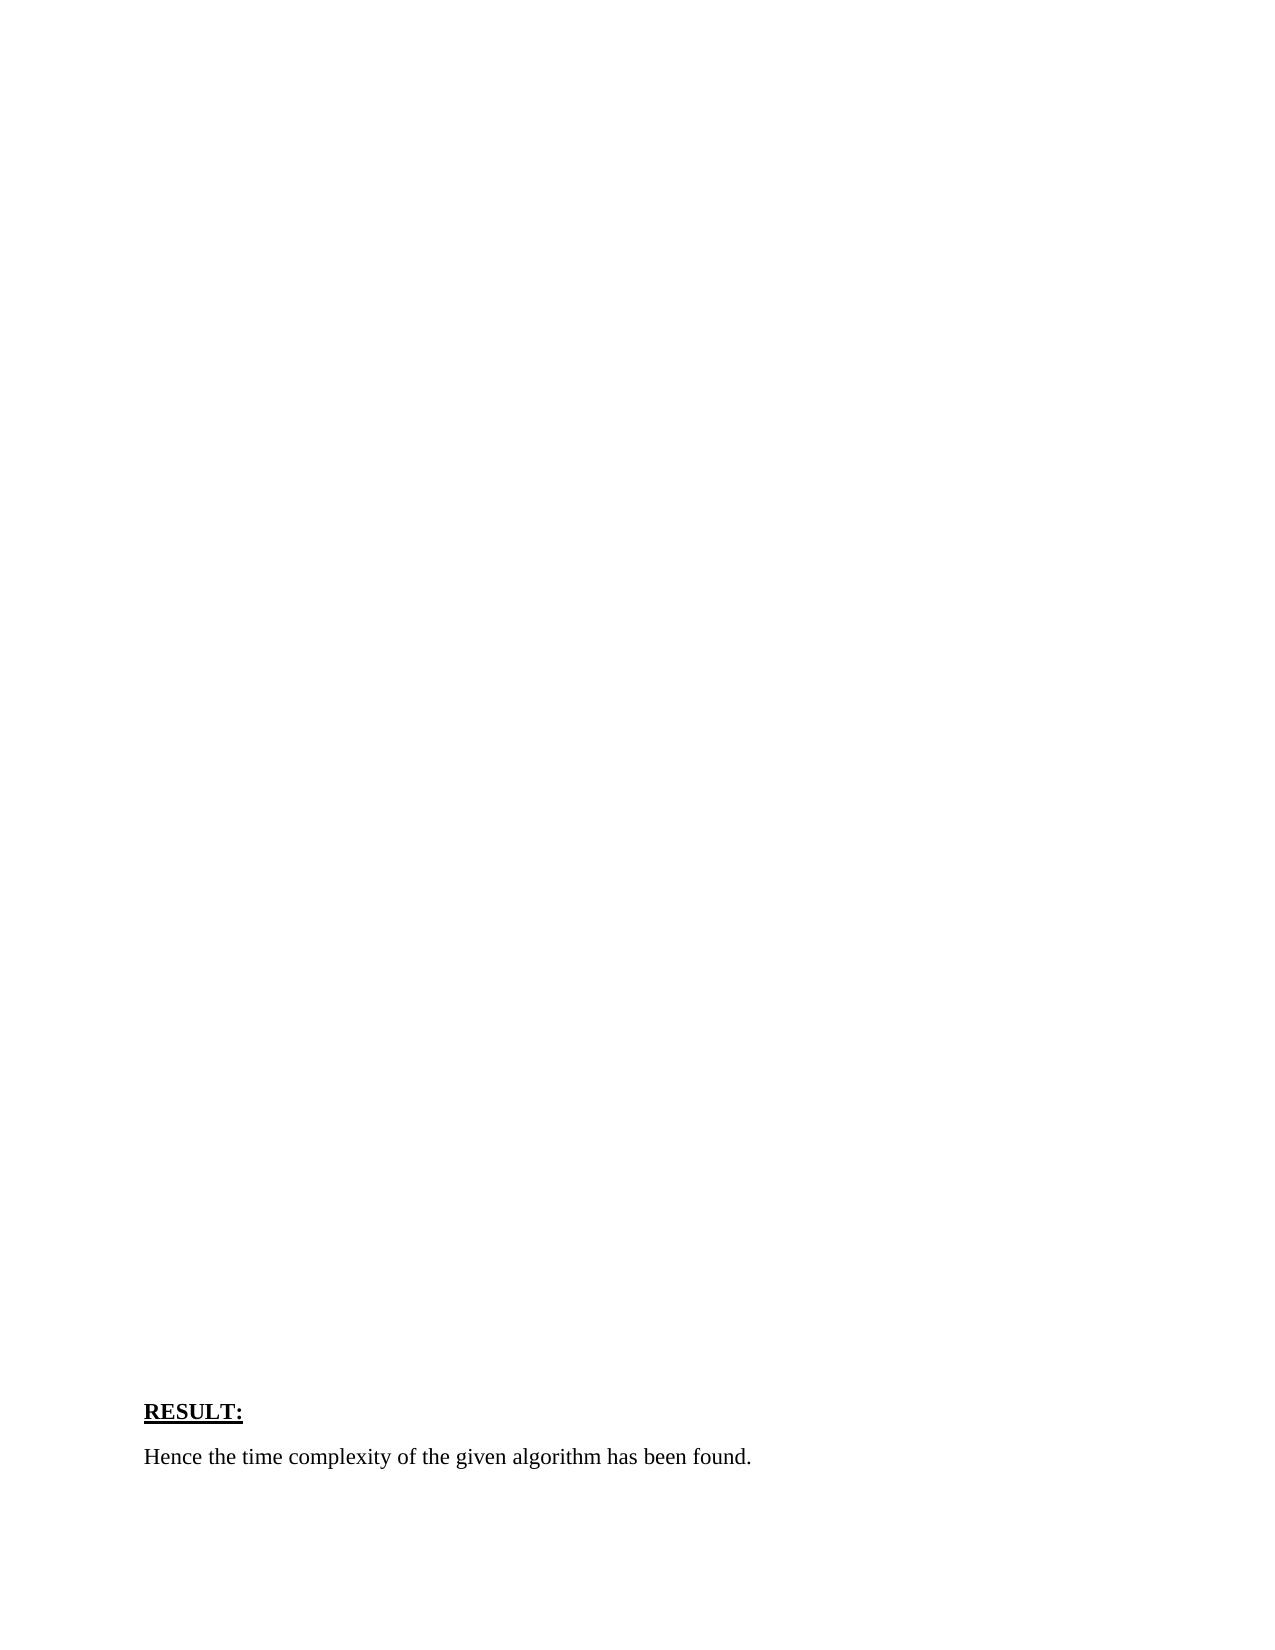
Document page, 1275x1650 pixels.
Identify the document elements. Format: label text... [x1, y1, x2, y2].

subtitle RESULT: [144, 1398, 1219, 1424]
text Hence the time complexity of the given algorithm has been found. [144, 1443, 1219, 1469]
